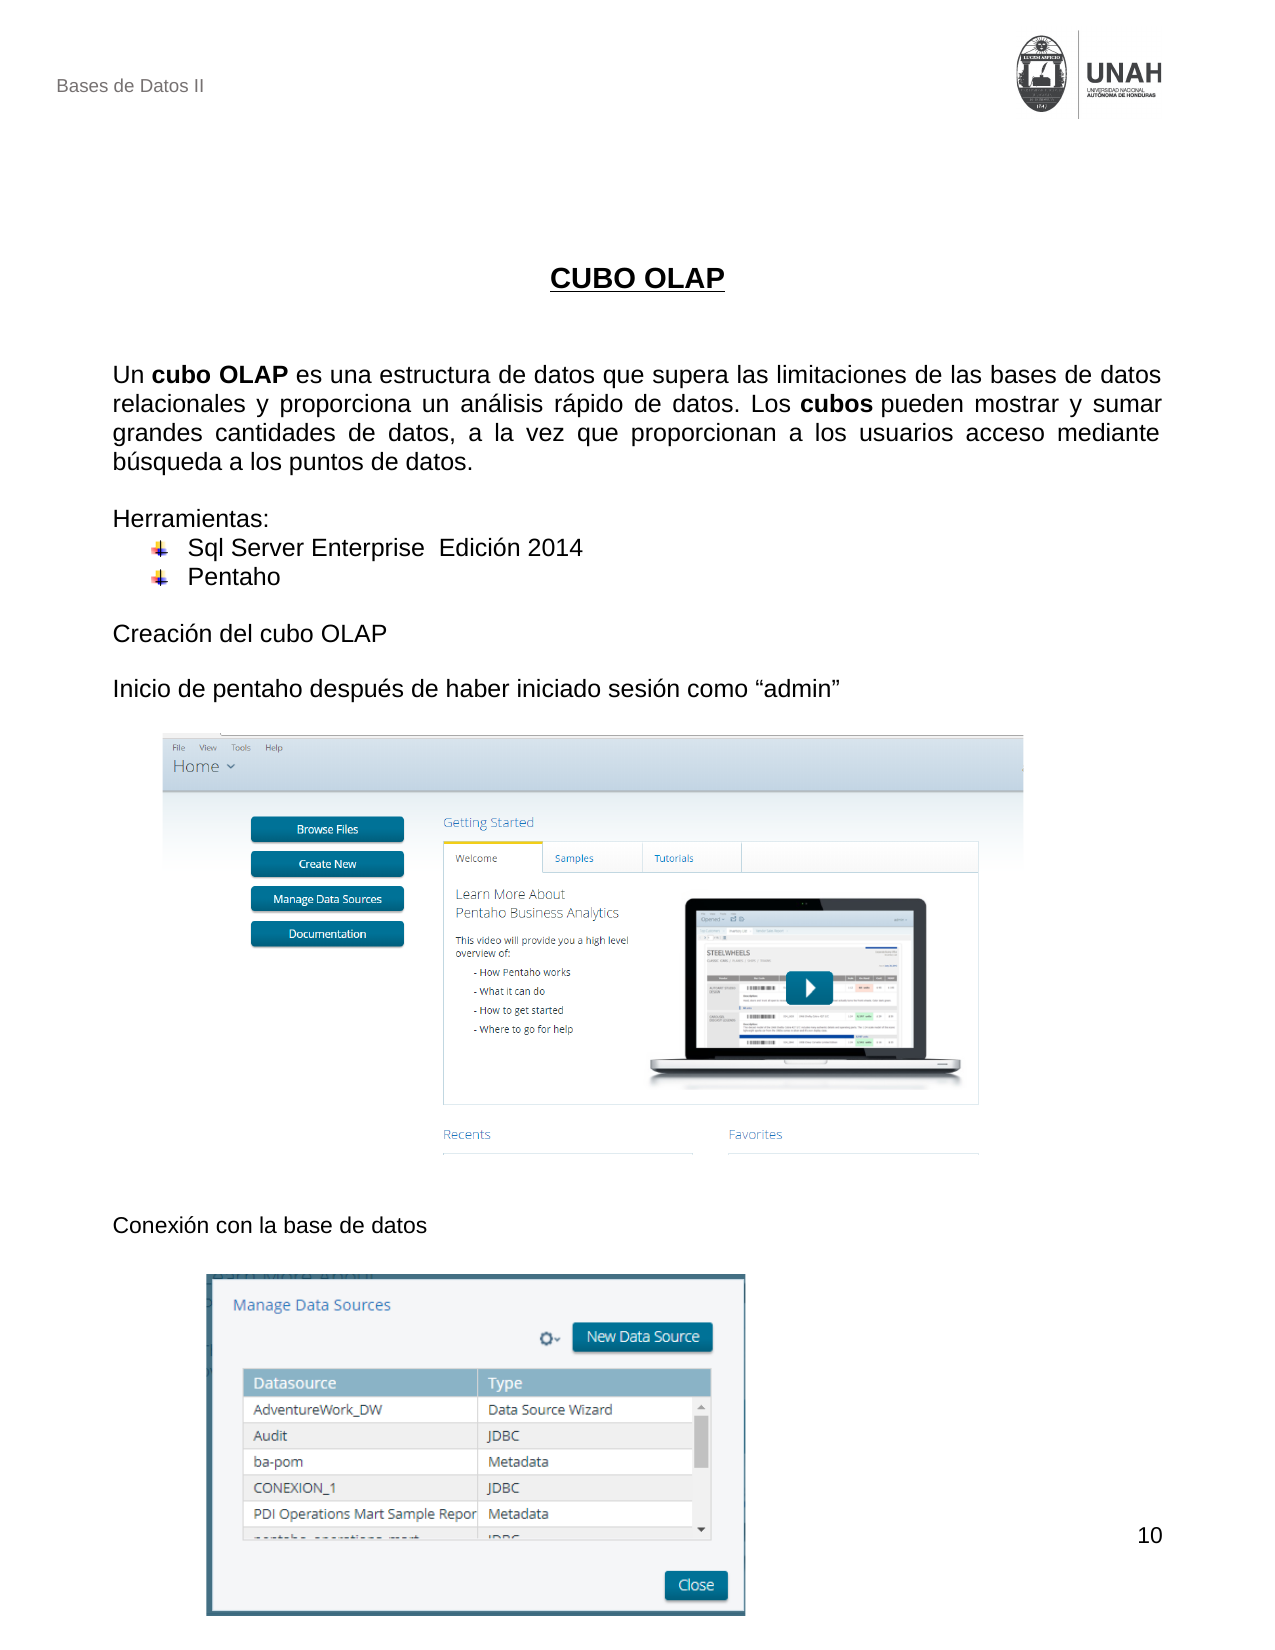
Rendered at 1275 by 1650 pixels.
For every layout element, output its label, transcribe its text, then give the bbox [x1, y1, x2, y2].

picture [151, 568, 168, 586]
list Pentaho [150, 562, 1162, 590]
text Inicio de pentaho después de haber iniciado sesión como “admin” [112, 674, 1162, 703]
picture [162, 733, 1024, 1155]
text Creación del cubo OLAP [112, 619, 1162, 648]
text Un cubo OLAP es una estructura de datos que supera las limitaciones de las bases de datos relacionales y proporciona un análisis rápido de datos. Los cubos pueden mostrar y sumar grandes cantidades de datos, a la vez que proporcionan a los usuarios acceso mediante búsqueda a los puntos de datos. [112, 360, 1162, 475]
text Conexión con la base de datos [112, 1212, 1162, 1238]
picture [206, 1274, 746, 1616]
subtitle CUBO OLAP [112, 261, 1162, 295]
picture [1016, 26, 1162, 119]
list Sql Server Enterprise Edición 2014 [150, 533, 1162, 562]
text Herramientas: [112, 504, 1162, 533]
picture [151, 539, 168, 557]
